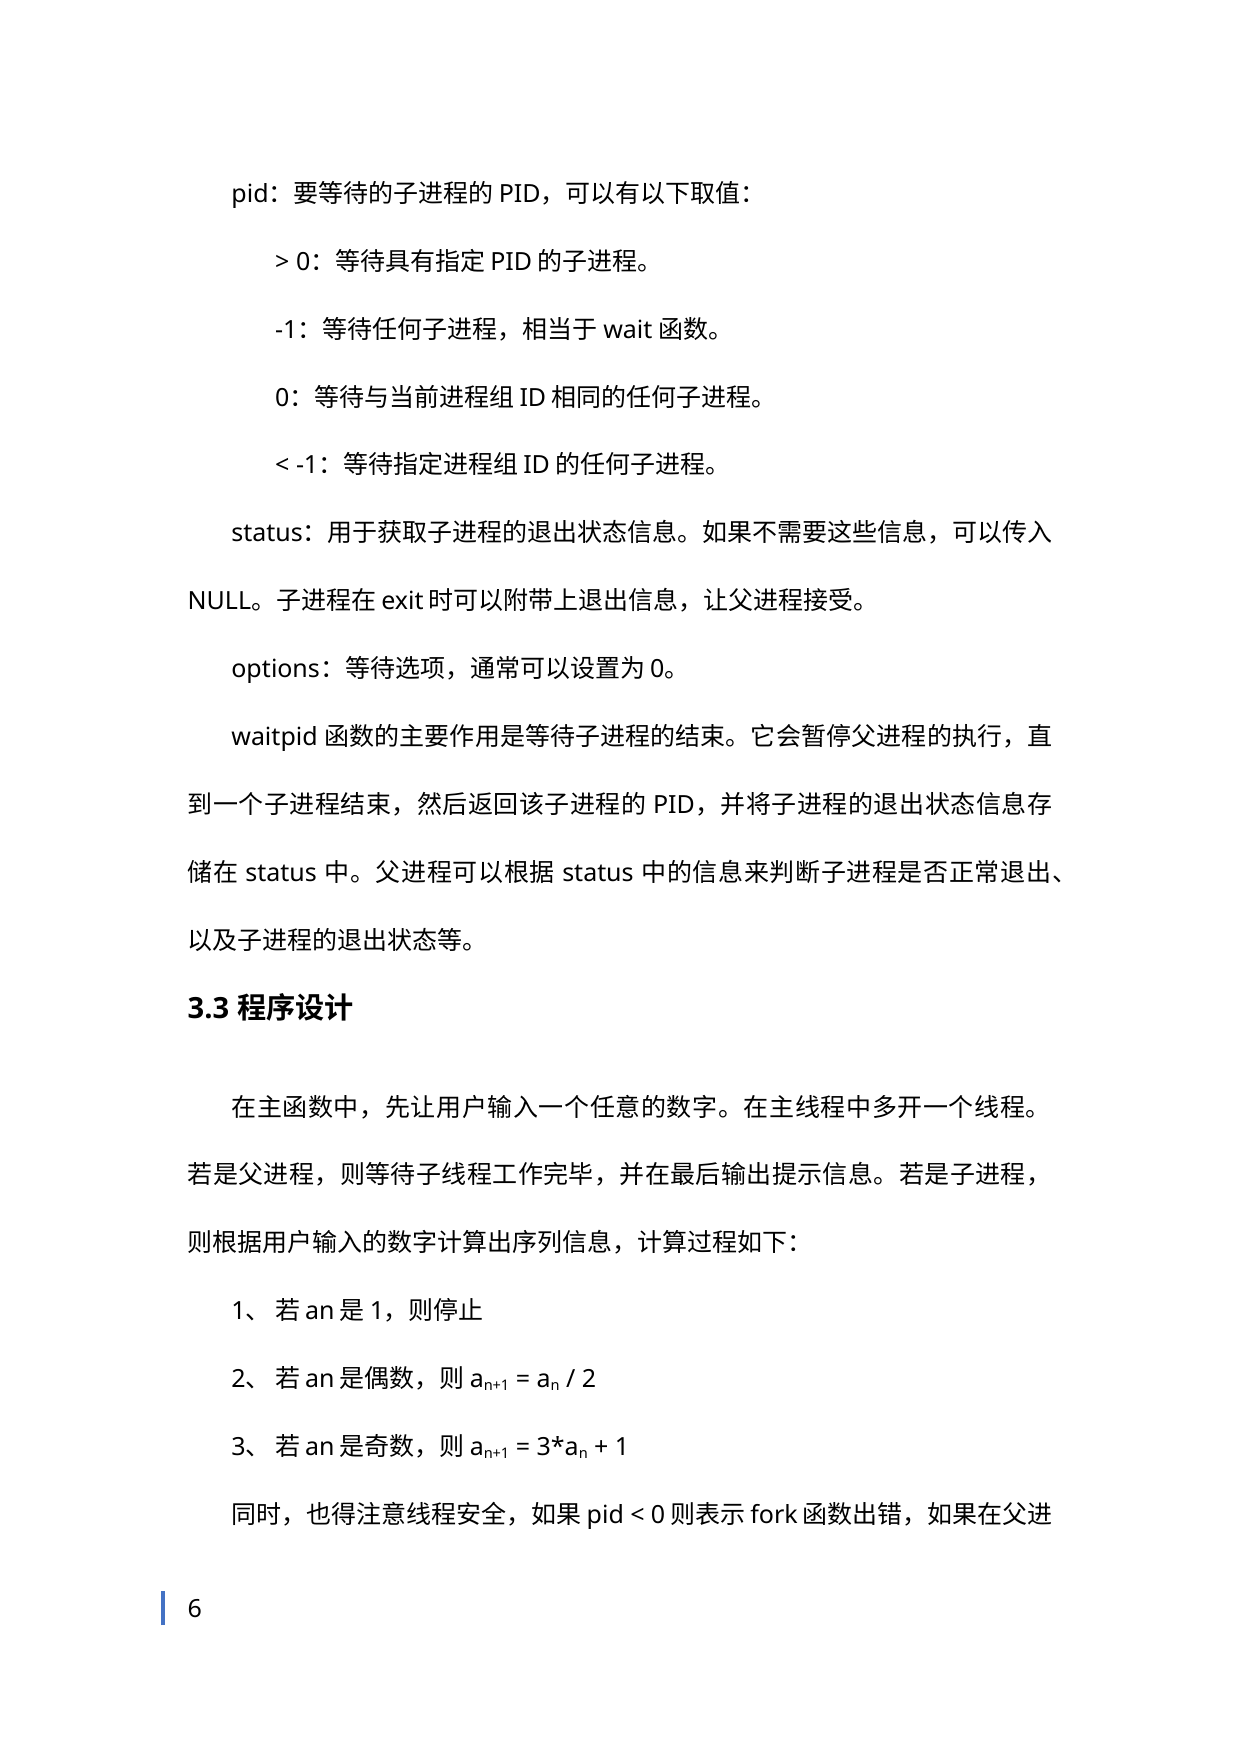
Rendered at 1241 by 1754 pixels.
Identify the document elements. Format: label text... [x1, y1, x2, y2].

text 0：等待与当前进程组ID相同的任何子进程。 [187, 361, 1053, 429]
text options：等待选项，通常可以设置为0。 [187, 633, 1053, 701]
list 若an是1，则停止 [231, 1275, 1053, 1343]
list 若an是奇数，则an+1 = 3*an + 1 [231, 1411, 1053, 1479]
text > 0：等待具有指定PID的子进程。 [187, 225, 1053, 293]
list 若an是偶数，则an+1 = an / 2 [231, 1343, 1053, 1411]
text -1：等待任何子进程，相当于 wait 函数。 [187, 293, 1053, 361]
text waitpid 函数的主要作用是等待子进程的结束。它会暂停父进程的执行，直到一个子进程结束，然后返回该子进程的PID，并将子进程的退出状态信息存储在 status 中。父进程可以根据 status 中的信息来判断子进程是否正常退出、以及子进程的退出状态等。 [187, 701, 1053, 972]
text pid：要等待的子进程的PID，可以有以下取值： [187, 157, 1053, 225]
text 在主函数中，先让用户输入一个任意的数字。在主线程中多开一个线程。若是父进程，则等待子线程工作完毕，并在最后输出提示信息。若是子进程，则根据用户输入的数字计算出序列信息，计算过程如下： [187, 1071, 1053, 1275]
text status：用于获取子进程的退出状态信息。如果不需要这些信息，可以传入 NULL。子进程在exit时可以附带上退出信息，让父进程接受。 [187, 497, 1053, 633]
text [187, 1479, 1053, 1547]
text < -1：等待指定进程组ID的任何子进程。 [187, 429, 1053, 497]
subtitle 3.3 程序设计 [187, 972, 1053, 1040]
